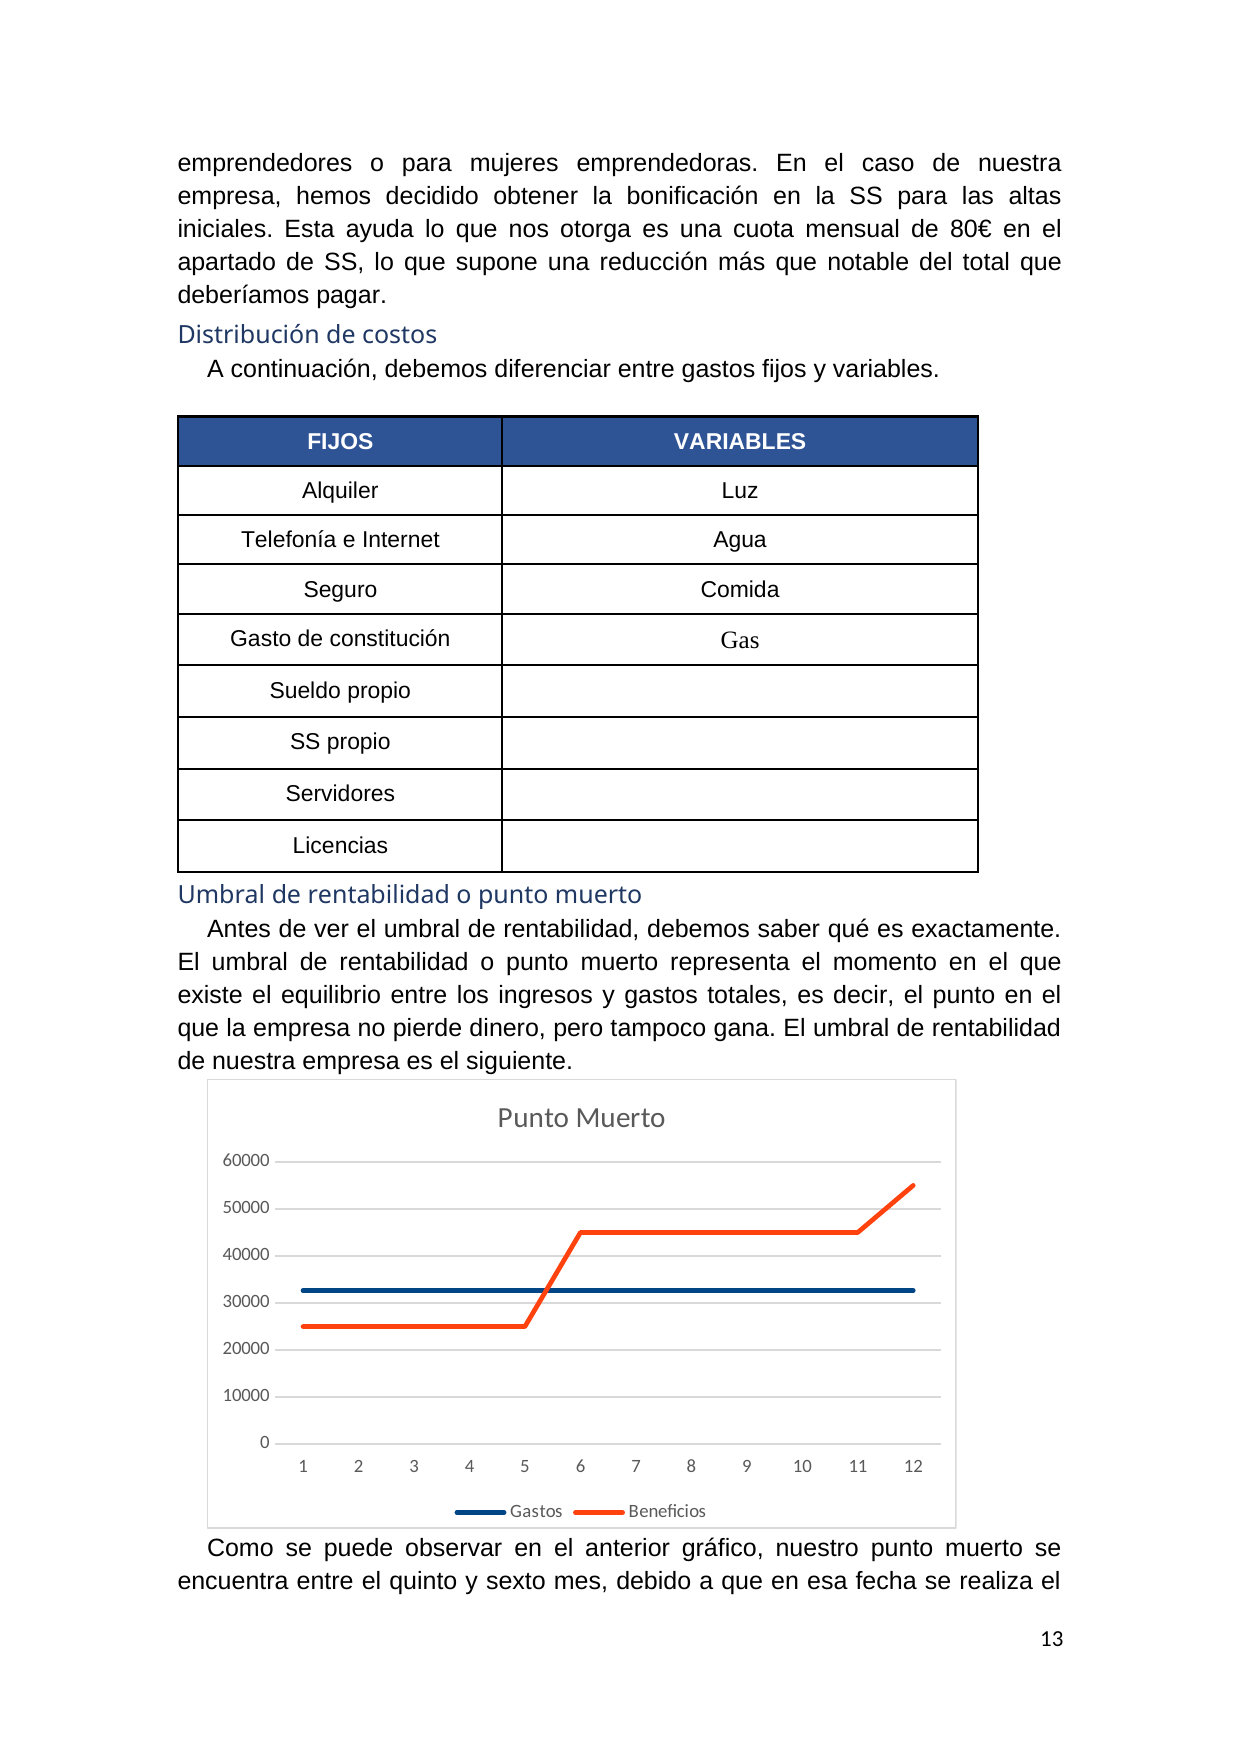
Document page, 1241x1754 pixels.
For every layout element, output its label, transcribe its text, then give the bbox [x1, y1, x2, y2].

table_cell Licencias [179, 821, 501, 871]
table_header FIJOS [179, 418, 501, 465]
subtitle Distribución de costos [177, 317, 1063, 351]
table_header VARIABLES [503, 418, 977, 465]
subtitle Umbral de rentabilidad o punto muerto [177, 877, 1063, 911]
table_cell [503, 718, 977, 767]
table_cell Agua [503, 516, 977, 563]
table_cell Servidores [179, 770, 501, 819]
table_cell Alquiler [179, 467, 501, 514]
text Antes de ver el umbral de rentabilidad, debemos saber qué es exactamente. El umbral de rentabilidad o punto muerto representa el momento en el que existe el equilibrio entre los ingresos y gastos totales, es decir, el punto en el que la empresa no pierde dinero, pero tampoco gana. El umbral de rentabilidad de nuestra empresa es el siguiente. [177, 914, 1063, 1075]
table_cell [503, 821, 977, 871]
table_cell Comida [503, 565, 977, 612]
table_cell Sueldo propio [179, 666, 501, 716]
table_cell [503, 666, 977, 716]
table_cell Telefonía e Internet [179, 516, 501, 563]
table_cell SS propio [179, 718, 501, 767]
table_cell [503, 770, 977, 819]
table_cell Luz [503, 467, 977, 514]
table_cell Seguro [179, 565, 501, 612]
table_cell Gasto de constitución [179, 615, 501, 664]
text A continuación, debemos diferenciar entre gastos fijos y variables. [177, 354, 1063, 382]
table_cell Gas [503, 615, 977, 664]
